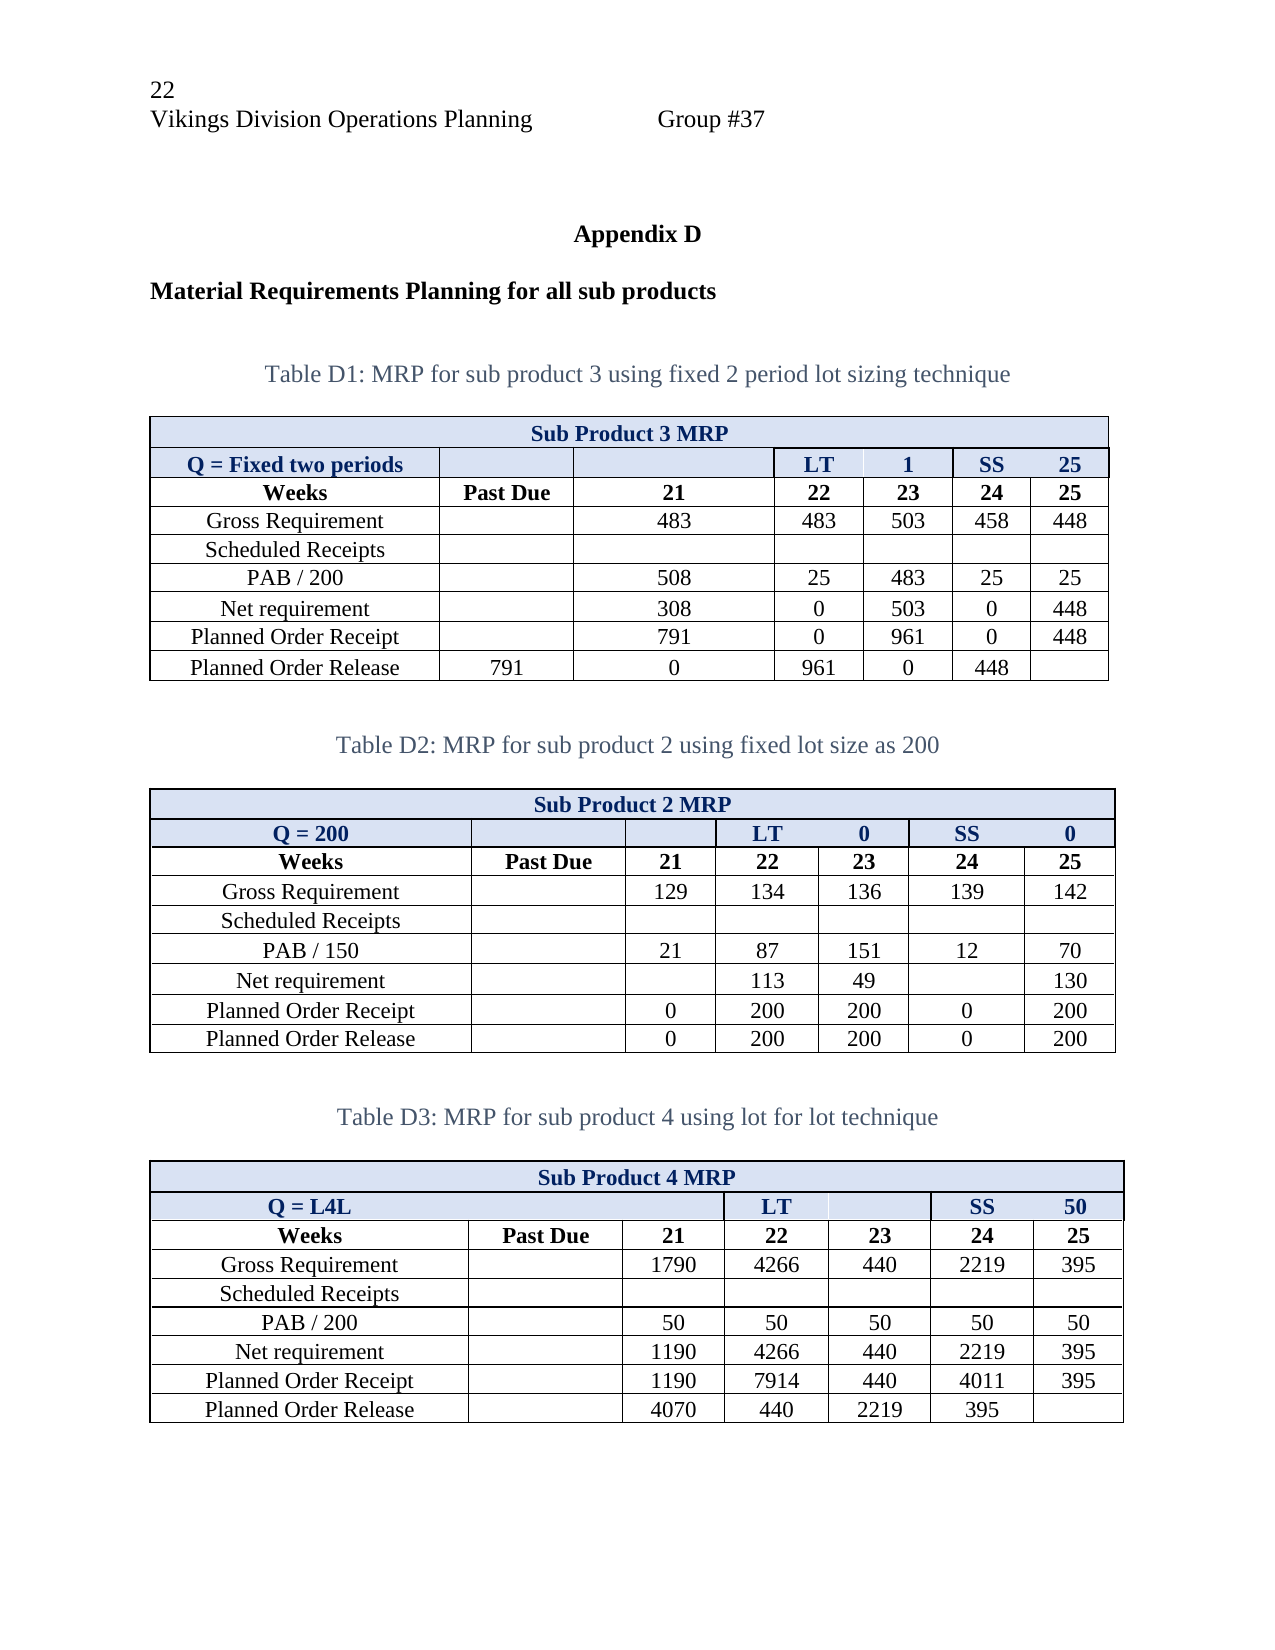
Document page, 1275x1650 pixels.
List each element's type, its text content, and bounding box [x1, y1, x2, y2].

table_cell 483 [574, 507, 774, 534]
table_cell Planned Order Receipt [151, 995, 471, 1024]
table_cell [469, 1250, 622, 1277]
subtitle Material Requirements Planning for all sub products [150, 276, 1125, 305]
table_cell [469, 1308, 622, 1335]
table_cell [953, 535, 1030, 562]
table_cell 458 [953, 507, 1030, 534]
table_cell 130 [1025, 963, 1115, 993]
table_cell Gross Requirement [151, 876, 471, 905]
table_cell [775, 535, 863, 562]
table_cell 308 [574, 592, 774, 621]
table_cell 440 [725, 1394, 828, 1422]
table_cell Scheduled Receipts [151, 535, 439, 562]
table_cell [819, 906, 908, 933]
table_cell 448 [953, 651, 1030, 680]
table_cell [829, 1279, 930, 1306]
table_cell [469, 1365, 622, 1393]
table_cell 4011 [931, 1365, 1033, 1393]
table_cell Net requirement [151, 592, 439, 621]
table_cell 200 [716, 1025, 818, 1052]
table_cell Q = Fixed two periods [151, 448, 439, 477]
table_cell 22 [725, 1221, 828, 1248]
table_cell [626, 906, 715, 933]
table_cell [1034, 1393, 1123, 1422]
table_cell 0 [909, 1025, 1024, 1052]
table_cell 0 [953, 622, 1030, 650]
table_cell 395 [1034, 1335, 1123, 1364]
table_cell 50 [1033, 1193, 1123, 1219]
table_cell Weeks [151, 1221, 468, 1248]
table_cell [829, 1193, 930, 1219]
table_cell 503 [864, 592, 952, 621]
table_cell [472, 876, 625, 905]
table_cell 21 [574, 478, 774, 506]
table_cell [440, 507, 573, 534]
table_cell 87 [716, 934, 818, 963]
table_cell 440 [829, 1336, 930, 1364]
table_cell 70 [1025, 933, 1115, 963]
table_cell LT [775, 449, 863, 477]
table_cell [440, 592, 573, 621]
table_cell 2219 [829, 1394, 930, 1422]
table_cell 4070 [623, 1394, 724, 1422]
table_cell Gross Requirement [151, 507, 439, 534]
table_cell [864, 535, 952, 562]
table_cell 25 [1034, 1220, 1123, 1248]
table_cell Net requirement [151, 964, 471, 993]
table_cell [469, 1336, 622, 1364]
table_cell 961 [775, 651, 863, 680]
table_cell 142 [1025, 875, 1115, 905]
table_cell 21 [626, 934, 715, 963]
table_cell 1790 [623, 1250, 724, 1277]
table_cell 0 [775, 592, 863, 621]
table_cell 0 [574, 651, 774, 680]
table_cell 25 [953, 564, 1030, 591]
table_cell 395 [1034, 1364, 1123, 1393]
table_cell 25 [1025, 848, 1115, 874]
table_cell 0 [819, 820, 908, 846]
table_cell 503 [864, 507, 952, 534]
table_cell 1190 [623, 1365, 724, 1393]
table_cell [931, 1279, 1033, 1306]
table_cell Planned Order Release [151, 1394, 468, 1422]
table_cell 200 [1025, 1024, 1115, 1052]
table_cell 0 [1025, 820, 1114, 846]
table_cell Scheduled Receipts [151, 1279, 468, 1306]
table_cell 23 [829, 1221, 930, 1248]
table_cell 136 [819, 876, 908, 905]
table_cell 22 [775, 478, 863, 506]
table_cell PAB / 200 [151, 564, 439, 591]
table_cell 25 [1031, 449, 1108, 477]
table_cell 25 [1031, 564, 1108, 591]
table_cell 200 [819, 995, 908, 1024]
table_cell 50 [623, 1308, 724, 1335]
table_cell LT [717, 820, 819, 846]
table_cell [472, 820, 625, 846]
table_cell 448 [1031, 622, 1108, 650]
table_header Sub Product 2 MRP [151, 790, 1114, 818]
table_cell [472, 995, 625, 1024]
table_cell [574, 448, 773, 477]
table_cell 1 [864, 449, 952, 477]
table_cell 483 [775, 507, 863, 534]
table_cell 25 [775, 564, 863, 591]
table_cell 23 [864, 478, 952, 506]
table_cell [1031, 535, 1108, 562]
table_cell 0 [864, 651, 952, 680]
table_cell LT [725, 1193, 828, 1219]
table_cell 23 [819, 848, 908, 874]
table_cell 50 [829, 1308, 930, 1335]
table_cell 139 [909, 876, 1024, 905]
table_cell 1190 [623, 1336, 724, 1364]
table_cell [716, 906, 818, 933]
table_cell 24 [953, 478, 1030, 506]
table_cell [1031, 651, 1108, 680]
table_cell Planned Order Release [151, 651, 439, 680]
table_cell 791 [574, 622, 774, 650]
table_cell PAB / 150 [151, 934, 471, 963]
table_cell 50 [725, 1308, 828, 1335]
table_header Sub Product 4 MRP [151, 1162, 1123, 1191]
table_cell [626, 820, 715, 846]
table_cell 25 [1031, 478, 1108, 506]
table_cell [472, 906, 625, 933]
table_cell [440, 622, 573, 650]
table_cell Weeks [151, 478, 439, 506]
table_cell Past Due [469, 1221, 622, 1248]
table_cell [440, 564, 573, 591]
table_cell 0 [626, 995, 715, 1024]
table_cell 0 [953, 592, 1030, 621]
table_cell SS [954, 449, 1031, 477]
table_cell PAB / 200 [151, 1307, 468, 1335]
table_cell SS [910, 820, 1025, 846]
table_cell 4266 [725, 1250, 828, 1277]
table_cell Planned Order Release [151, 1025, 471, 1052]
table_cell [440, 535, 573, 562]
subtitle Table D2: MRP for sub product 2 using fixed lot size as 200 [150, 730, 1125, 759]
table_cell Q = L4L [151, 1193, 469, 1219]
table_cell 440 [829, 1365, 930, 1393]
table_cell 395 [1034, 1249, 1123, 1277]
table_cell 200 [1025, 994, 1115, 1024]
table_cell Weeks [151, 847, 471, 874]
table_cell 440 [829, 1250, 930, 1277]
table_cell [440, 448, 573, 477]
table_cell Past Due [440, 478, 573, 506]
table_cell 151 [819, 934, 908, 963]
table_cell 0 [909, 995, 1024, 1024]
table_cell 0 [775, 622, 863, 650]
table_cell 2219 [931, 1250, 1033, 1277]
table_cell 483 [864, 564, 952, 591]
table_cell [469, 1394, 622, 1422]
table_cell 200 [716, 995, 818, 1024]
subtitle Appendix D [150, 219, 1125, 247]
table_cell Planned Order Receipt [151, 622, 439, 650]
table_cell [623, 1279, 724, 1306]
table_cell 4266 [725, 1336, 828, 1364]
table_cell 448 [1031, 507, 1108, 534]
table_cell [469, 1279, 622, 1306]
table_cell SS [932, 1193, 1033, 1219]
table_cell [472, 1025, 625, 1052]
table_cell [909, 964, 1024, 993]
table_cell 7914 [725, 1365, 828, 1393]
table_cell [626, 964, 715, 993]
table_cell 395 [931, 1394, 1033, 1422]
table_cell 961 [864, 622, 952, 650]
table_header Sub Product 3 MRP [151, 417, 1108, 447]
table_cell 50 [1034, 1306, 1123, 1335]
table_cell 113 [716, 964, 818, 993]
table_cell 21 [626, 848, 715, 874]
table_cell 791 [440, 651, 573, 680]
table_cell 24 [931, 1221, 1033, 1248]
table_cell 200 [819, 1025, 908, 1052]
table_cell Q = 200 [151, 820, 471, 846]
table_cell Gross Requirement [151, 1250, 468, 1277]
table_cell 21 [623, 1221, 724, 1248]
table_cell 448 [1031, 592, 1108, 621]
table_cell 134 [716, 876, 818, 905]
table_cell [469, 1193, 622, 1219]
table_cell [472, 934, 625, 963]
table_cell Scheduled Receipts [151, 906, 471, 933]
table_cell Past Due [472, 848, 625, 874]
table_cell 50 [931, 1308, 1033, 1335]
table_cell [472, 964, 625, 993]
table_cell Planned Order Receipt [151, 1365, 468, 1393]
table_cell Net requirement [151, 1336, 468, 1364]
table_cell 508 [574, 564, 774, 591]
table_cell 24 [909, 848, 1024, 874]
subtitle Table D3: MRP for sub product 4 using lot for lot technique [150, 1102, 1125, 1131]
table_cell 22 [716, 848, 818, 874]
table_cell [574, 535, 774, 562]
table_cell [725, 1279, 828, 1306]
table_cell 129 [626, 876, 715, 905]
table_cell 2219 [931, 1336, 1033, 1364]
table_cell 49 [819, 964, 908, 993]
table_cell [909, 906, 1024, 933]
table_cell [1025, 905, 1115, 933]
table_cell [622, 1193, 723, 1219]
table_cell 0 [626, 1025, 715, 1052]
table_cell 12 [909, 934, 1024, 963]
subtitle Table D1: MRP for sub product 3 using fixed 2 period lot sizing technique [150, 359, 1125, 387]
table_cell [1034, 1278, 1123, 1306]
